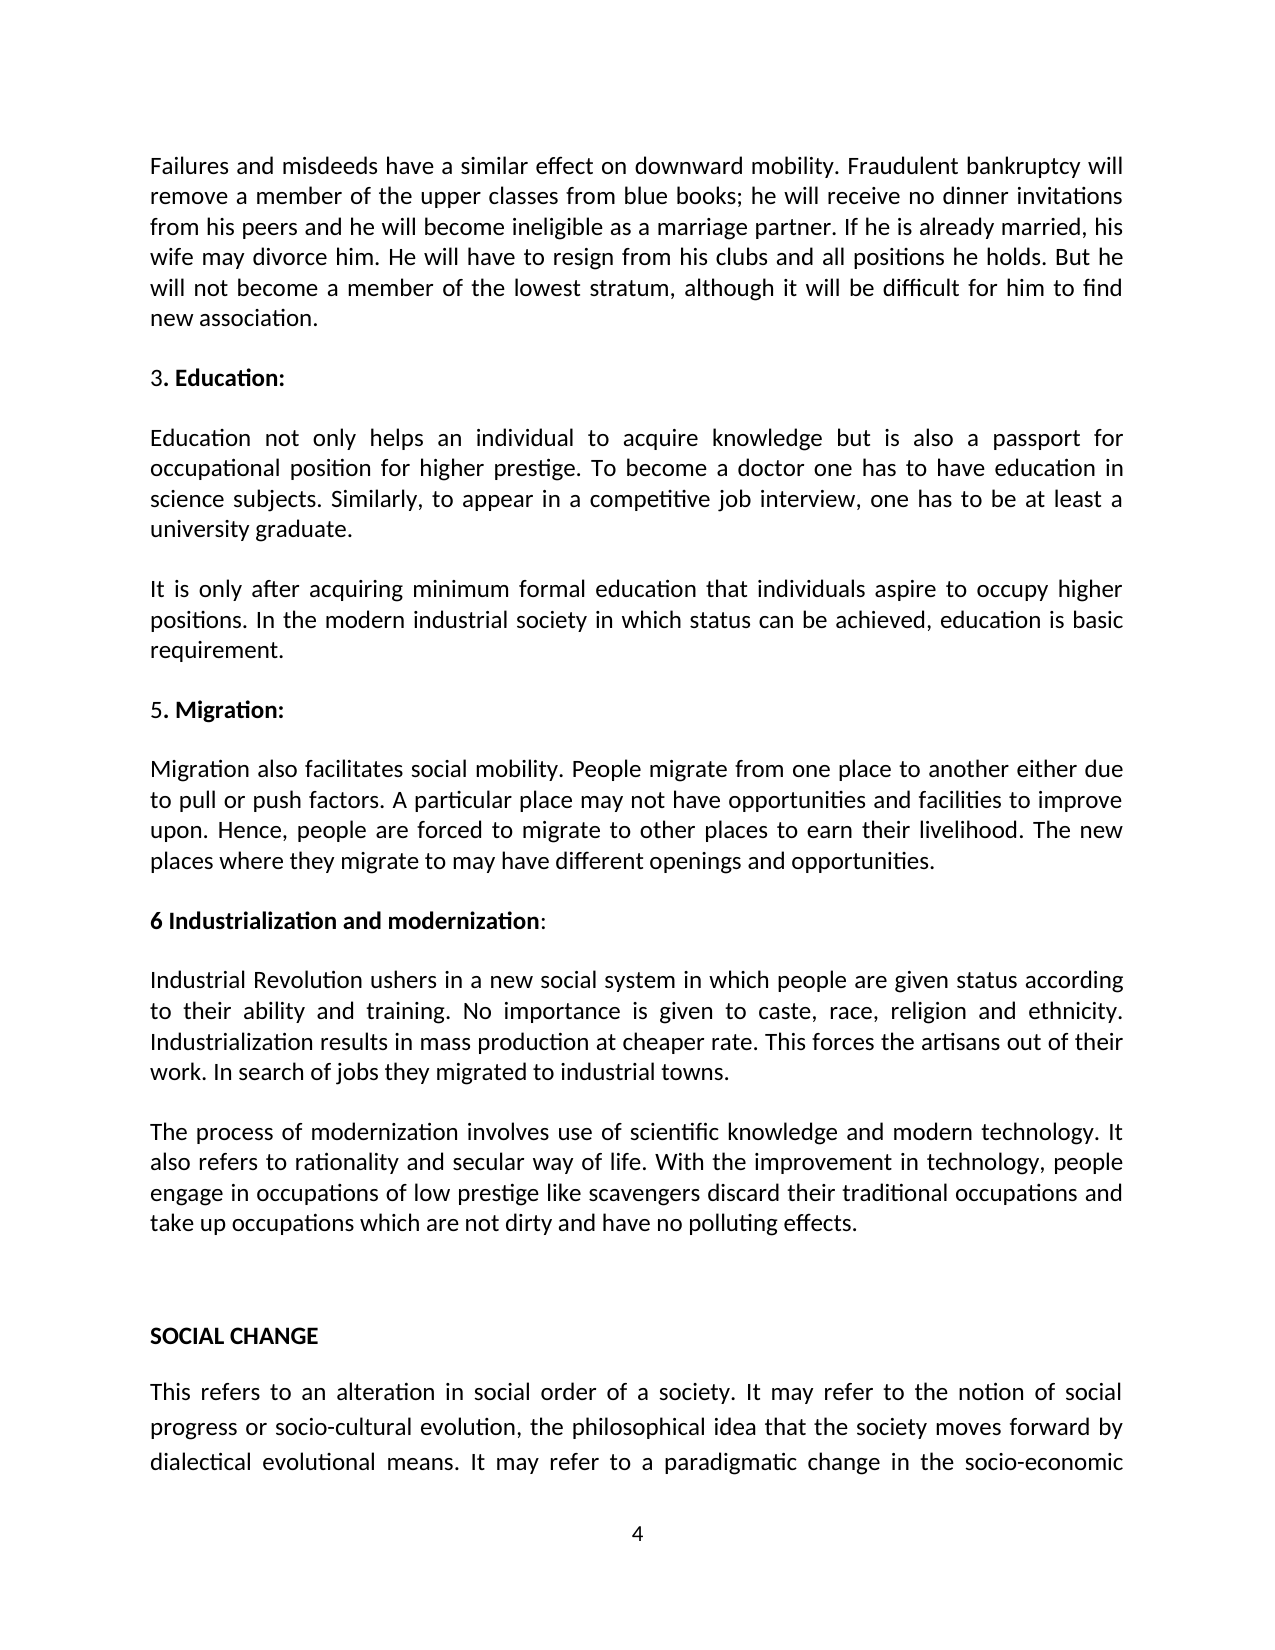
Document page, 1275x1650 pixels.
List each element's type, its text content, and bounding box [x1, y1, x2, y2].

text Education not only helps an individual to acquire knowledge but is also a passport for occupational position for higher prestige. To become a doctor one has to have education in science subjects. Similarly, to appear in a competitive job interview, one has to be at least a university graduate. [150, 422, 1125, 544]
subtitle 6 Industrialization and modernization: [150, 905, 1125, 935]
text The process of modernization involves use of scientific knowledge and modern technology. It also refers to rationality and secular way of life. With the improvement in technology, people engage in occupations of low prestige like scavengers discard their traditional occupations and take up occupations which are not dirty and have no polluting effects. [150, 1116, 1125, 1238]
subtitle 5. Migration: [150, 694, 1125, 724]
text SOCIAL CHANGE [150, 1320, 1125, 1351]
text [150, 1376, 1125, 1476]
text Migration also facilitates social mobility. People migrate from one place to another either due to pull or push factors. A particular place may not have opportunities and facilities to improve upon. Hence, people are forced to migrate to other places to earn their livelihood. The new places where they migrate to may have different openings and opportunities. [150, 754, 1125, 876]
subtitle 3. Education: [150, 362, 1125, 393]
text It is only after acquiring minimum formal education that individuals aspire to occupy higher positions. In the modern industrial society in which status can be achieved, education is basic requirement. [150, 573, 1125, 665]
text Failures and misdeeds have a similar effect on downward mobility. Fraudulent bankruptcy will remove a member of the upper classes from blue books; he will receive no dinner invitations from his peers and he will become ineligible as a marriage partner. If he is already married, his wife may divorce him. He will have to resign from his clubs and all positions he holds. But he will not become a member of the lowest stratum, although it will be difficult for him to find new association. [150, 150, 1125, 333]
text Industrial Revolution ushers in a new social system in which people are given status according to their ability and training. No importance is given to caste, race, religion and ethnicity. Industrialization results in mass production at cheaper rate. This forces the artisans out of their work. In search of jobs they migrated to industrial towns. [150, 964, 1125, 1087]
